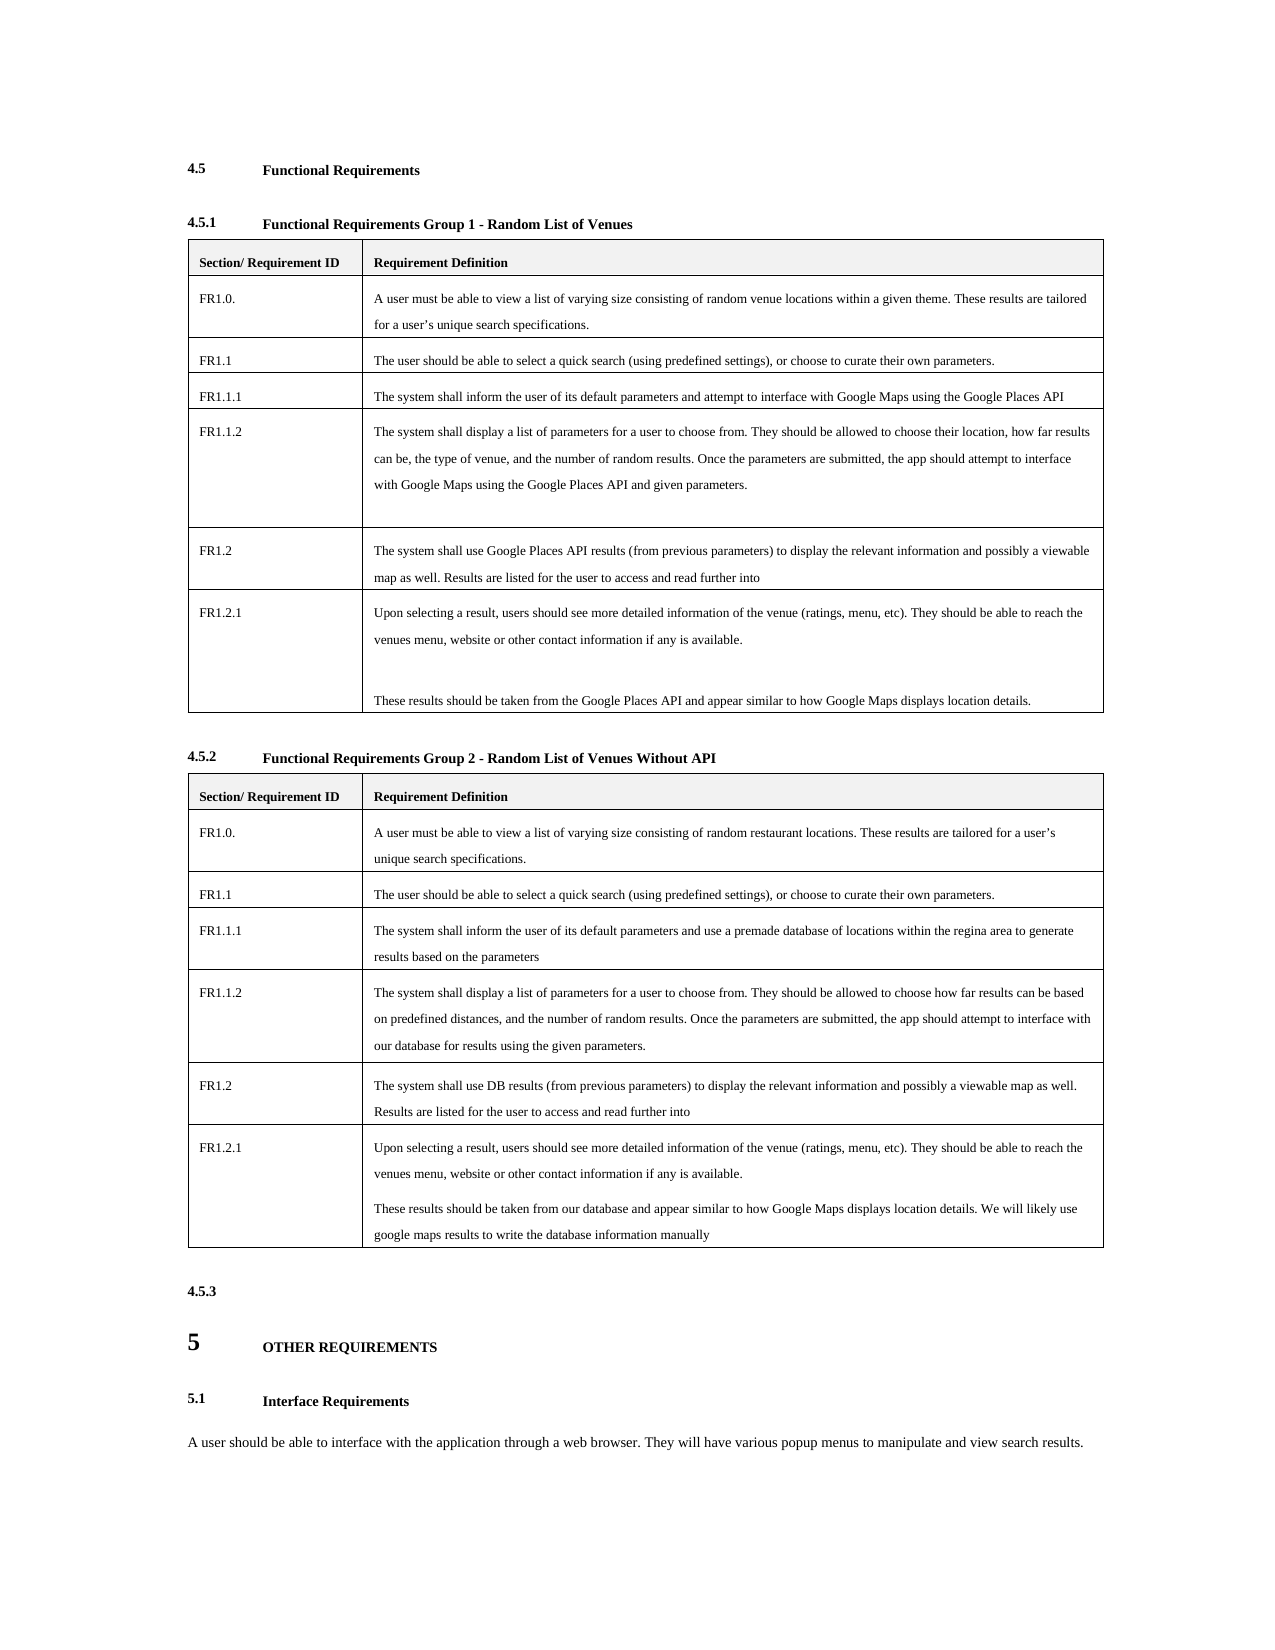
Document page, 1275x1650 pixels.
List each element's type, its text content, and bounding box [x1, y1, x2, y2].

table_cell FR1.0. [189, 276, 362, 337]
table_cell The user should be able to select a quick search (using predefined settings), or choose to curate their own parameters. [363, 872, 1103, 907]
subtitle Functional Requirements Group 1 - Random List of Venues [187, 204, 1087, 232]
table_cell A user must be able to view a list of varying size consisting of random venue locations within a given theme. These results are tailored for a user’s unique search specifications. [363, 276, 1103, 337]
table_cell FR1.2.1 [189, 1125, 362, 1247]
table_cell The user should be able to select a quick search (using predefined settings), or choose to curate their own parameters. [363, 338, 1103, 372]
subtitle Interface Requirements [187, 1380, 1087, 1409]
subtitle Functional Requirements [187, 150, 1087, 179]
table_header Section/ Requirement ID [189, 240, 362, 274]
list OTHER REQUIREMENTS [187, 1327, 1087, 1355]
table_cell FR1.1.2 [189, 409, 362, 527]
table_cell FR1.2 [189, 1063, 362, 1124]
table_cell The system shall use DB results (from previous parameters) to display the relevant information and possibly a viewable map as well. Results are listed for the user to access and read further into [363, 1063, 1103, 1124]
table_header Requirement Definition [363, 774, 1103, 809]
table_cell Upon selecting a result, users should see more detailed information of the venue (ratings, menu, etc). They should be able to reach the venues menu, website or other contact information if any is available. These results should be taken from the Google Places API and appear similar to how Google Maps displays location details. [363, 590, 1103, 712]
table_cell FR1.2 [189, 528, 362, 589]
table_cell The system shall inform the user of its default parameters and use a premade database of locations within the regina area to generate results based on the parameters [363, 908, 1103, 969]
table_cell The system shall display a list of parameters for a user to choose from. They should be allowed to choose how far results can be based on predefined distances, and the number of random results. Once the parameters are submitted, the app should attempt to interface with our database for results using the given parameters. [363, 970, 1103, 1062]
table_cell FR1.1 [189, 872, 362, 907]
table_cell FR1.1 [189, 338, 362, 372]
table_cell The system shall use Google Places API results (from previous parameters) to display the relevant information and possibly a viewable map as well. Results are listed for the user to access and read further into [363, 528, 1103, 589]
table_header Section/ Requirement ID [189, 774, 362, 809]
table_cell FR1.1.2 [189, 970, 362, 1062]
table_cell The system shall display a list of parameters for a user to choose from. They should be allowed to choose their location, how far results can be, the type of venue, and the number of random results. Once the parameters are submitted, the app should attempt to interface with Google Maps using the Google Places API and given parameters. [363, 409, 1103, 527]
table_header Requirement Definition [363, 240, 1103, 274]
table_cell A user must be able to view a list of varying size consisting of random restaurant locations. These results are tailored for a user’s unique search specifications. [363, 810, 1103, 871]
text A user should be able to interface with the application through a web browser. They will have various popup menus to manipulate and view search results. [187, 1422, 1087, 1450]
table_cell Upon selecting a result, users should see more detailed information of the venue (ratings, menu, etc). They should be able to reach the venues menu, website or other contact information if any is available. These results should be taken from our database and appear similar to how Google Maps displays location details. We will likely use google maps results to write the database information manually [363, 1125, 1103, 1247]
table_cell The system shall inform the user of its default parameters and attempt to interface with Google Maps using the Google Places API [363, 373, 1103, 408]
table_cell FR1.1.1 [189, 908, 362, 969]
subtitle Functional Requirements Group 2 - Random List of Venues Without API [187, 738, 1087, 767]
table_cell FR1.2.1 [189, 590, 362, 712]
table_cell FR1.1.1 [189, 373, 362, 408]
table_cell FR1.0. [189, 810, 362, 871]
